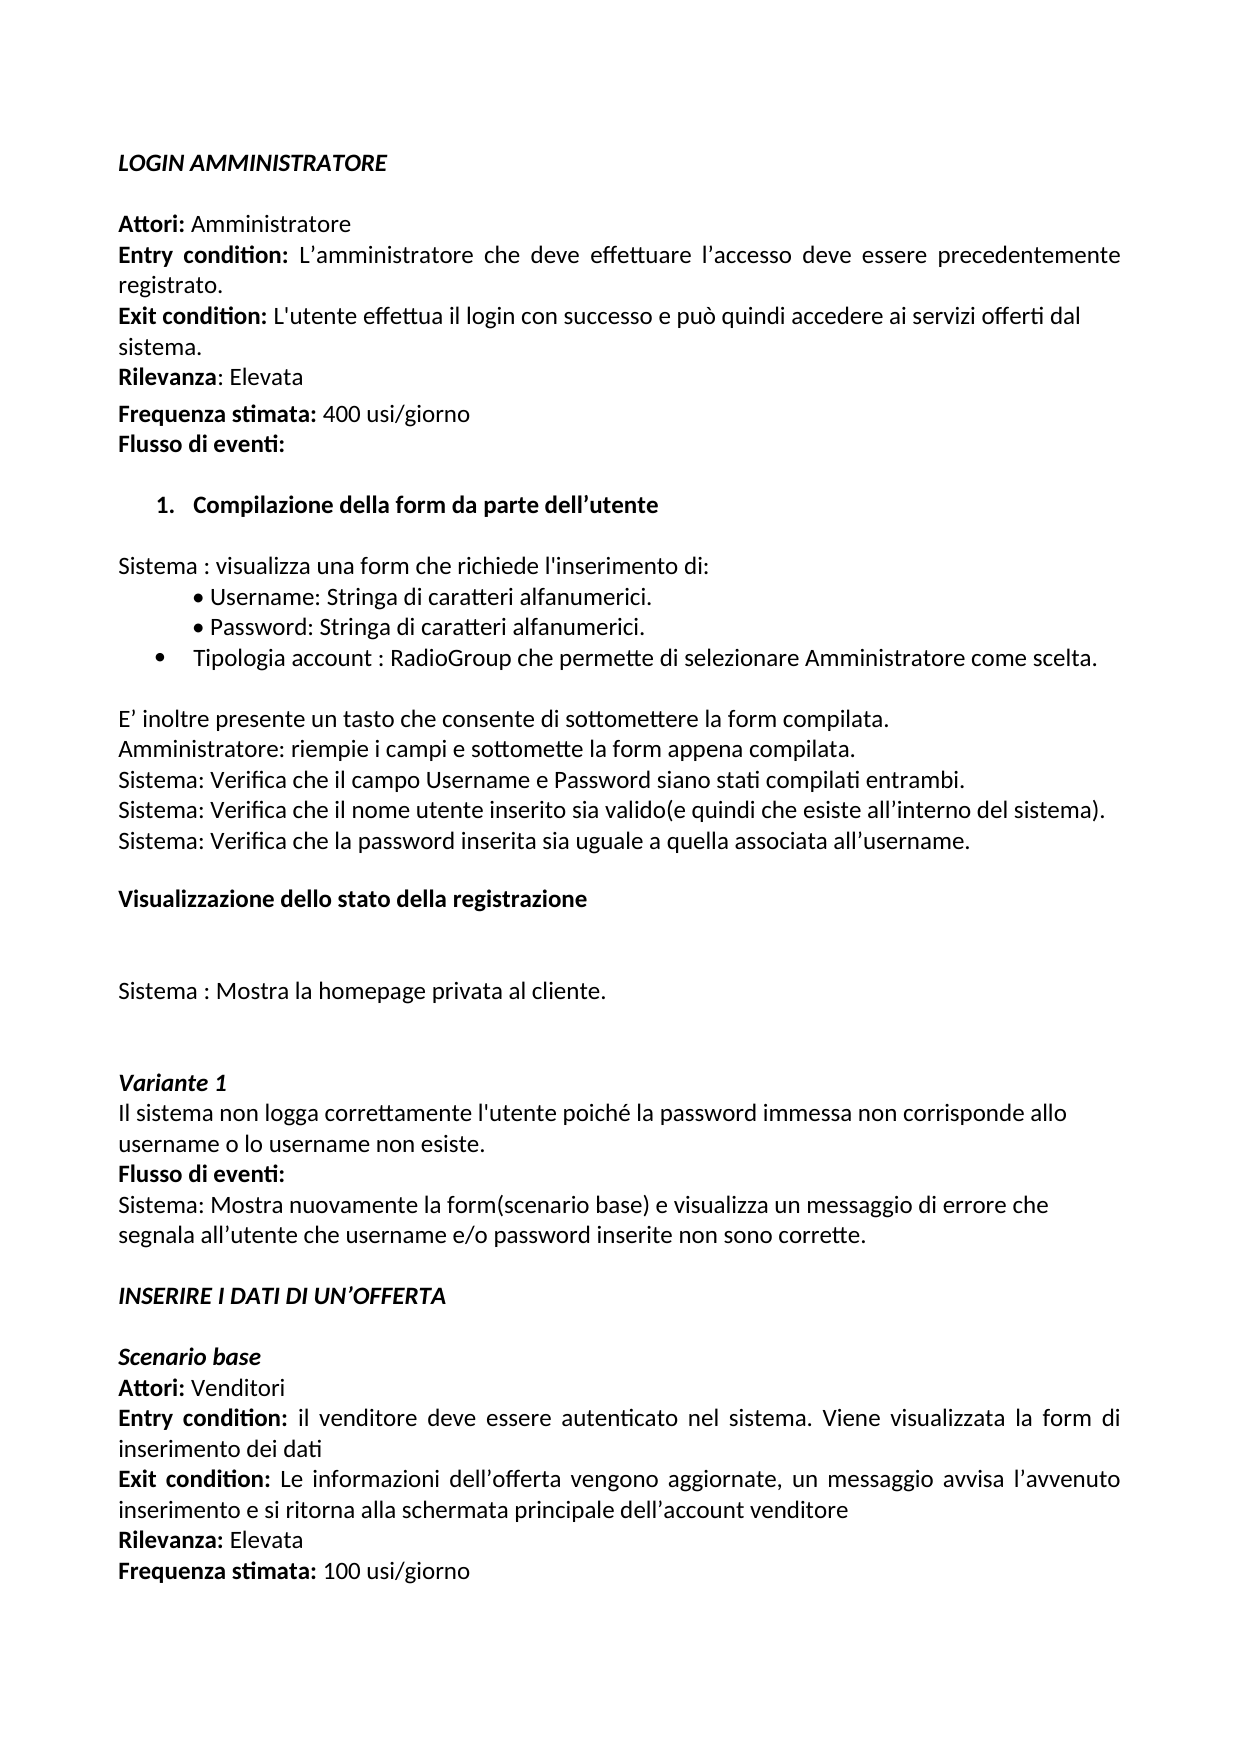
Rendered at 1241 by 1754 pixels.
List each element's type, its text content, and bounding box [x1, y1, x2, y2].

list Tipologia account : RadioGroup che permette di selezionare Amministratore come scelta. [156, 642, 1122, 672]
text LOGIN AMMINISTRATORE [118, 148, 1122, 178]
text Il sistema non logga correttamente l'utente poiché la password immessa non corrisponde allo [118, 1097, 1122, 1128]
text • Password: Stringa di caratteri alfanumerici. [118, 611, 1122, 642]
text Entry condition: L’amministratore che deve effettuare l’accesso deve essere precedentemente registrato. [118, 239, 1122, 300]
text Sistema: Verifica che il nome utente inserito sia valido(e quindi che esiste all’interno del sistema). [118, 794, 1122, 825]
text Frequenza stimata: 100 usi/giorno [118, 1555, 1122, 1586]
text Sistema: Verifica che il campo Username e Password siano stati compilati entrambi. [118, 764, 1122, 794]
text Sistema: Mostra nuovamente la form(scenario base) e visualizza un messaggio di errore che [118, 1189, 1122, 1219]
text Frequenza stimata: 400 usi/giorno [118, 398, 1122, 428]
text Rilevanza: Elevata [118, 1524, 1122, 1555]
text Amministratore: riempie i campi e sottomette la form appena compilata. [118, 733, 1122, 764]
text Sistema : visualizza una form che richiede l'inserimento di: [118, 550, 1122, 581]
text Variante 1 [118, 1067, 1122, 1097]
text Visualizzazione dello stato della registrazione [118, 884, 1122, 914]
text Sistema : Mostra la homepage privata al cliente. [118, 975, 1122, 1006]
text Rilevanza: Elevata [118, 361, 1122, 392]
text Entry condition: il venditore deve essere autenticato nel sistema. Viene visualizzata la form di inserimento dei dati [118, 1402, 1122, 1463]
text E’ inoltre presente un tasto che consente di sottomettere la form compilata. [118, 703, 1122, 733]
text username o lo username non esiste. [118, 1128, 1122, 1158]
text segnala all’utente che username e/o password inserite non sono corrette. [118, 1219, 1122, 1250]
text sistema. [118, 331, 1122, 361]
text Flusso di eventi: [118, 1158, 1122, 1189]
text Exit condition: L'utente effettua il login con successo e può quindi accedere ai servizi offerti dal [118, 300, 1122, 331]
text Scenario base [118, 1341, 1122, 1372]
text Attori: Amministratore [118, 209, 1122, 239]
text • Username: Stringa di caratteri alfanumerici. [192, 581, 1122, 611]
text Flusso di eventi: [118, 428, 1122, 459]
list Compilazione della form da parte dell’utente [156, 489, 1122, 520]
text Sistema: Verifica che la password inserita sia uguale a quella associata all’username. [118, 825, 1122, 856]
text Exit condition: Le informazioni dell’offerta vengono aggiornate, un messaggio avvisa l’avvenuto inserimento e si ritorna alla schermata principale dell’account venditore [118, 1463, 1122, 1524]
text Attori: Venditori [118, 1372, 1122, 1402]
text INSERIRE I DATI DI UN’OFFERTA [118, 1280, 1122, 1311]
